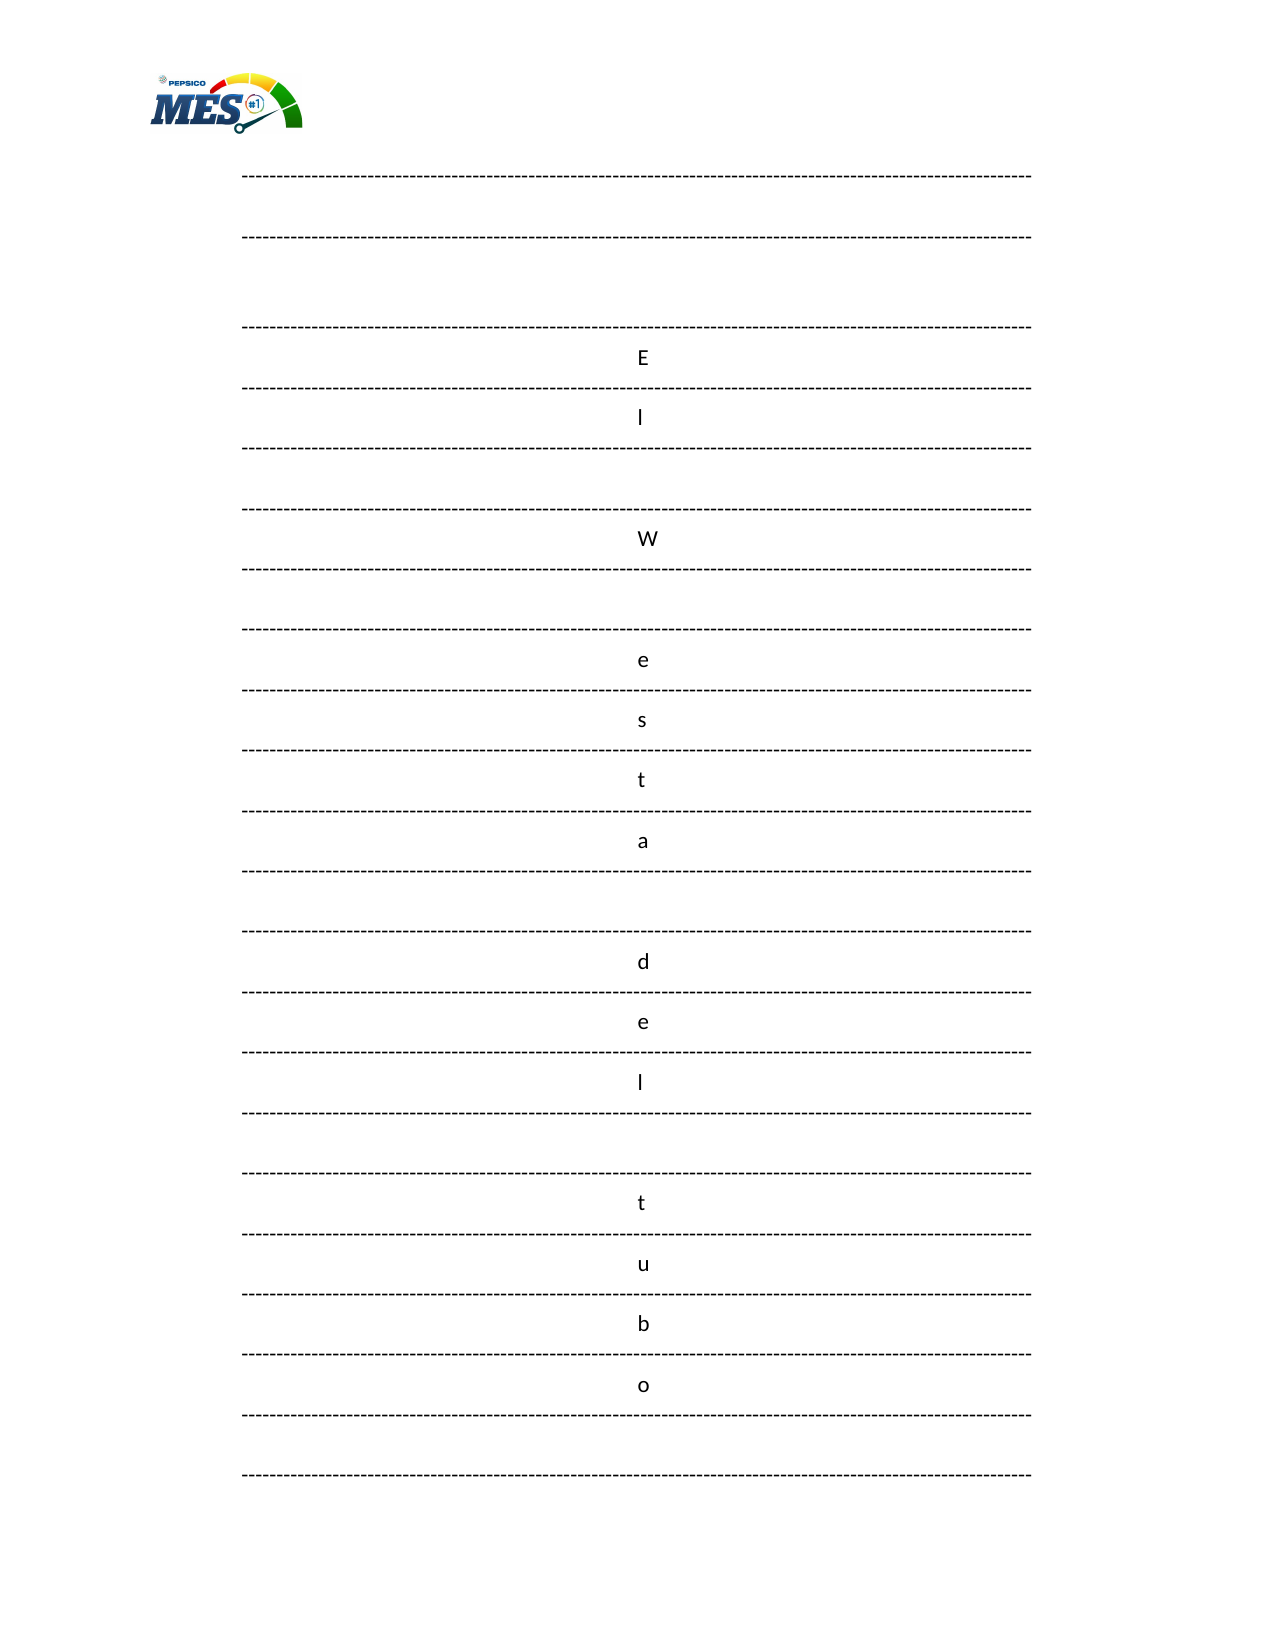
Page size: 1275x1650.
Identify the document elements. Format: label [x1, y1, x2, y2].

picture [150, 73, 303, 134]
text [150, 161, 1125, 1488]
